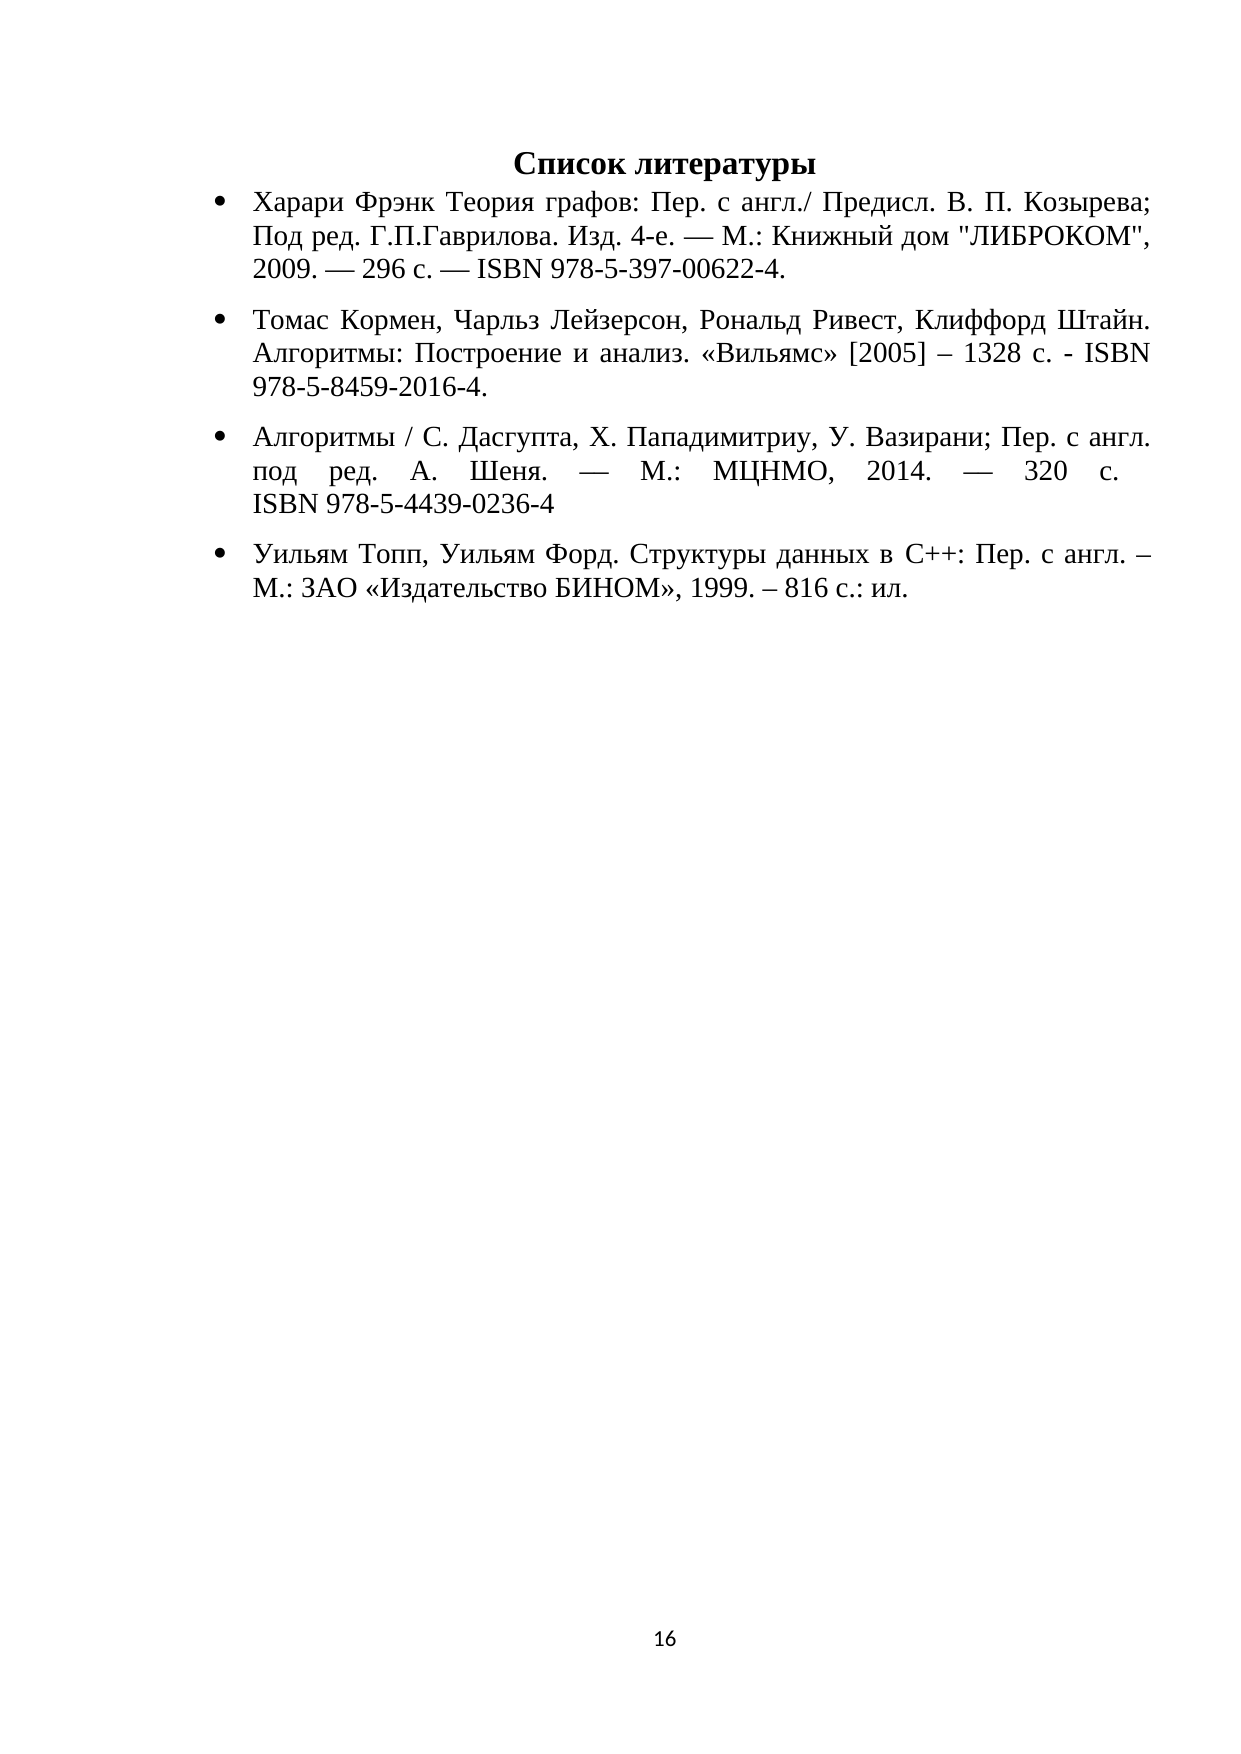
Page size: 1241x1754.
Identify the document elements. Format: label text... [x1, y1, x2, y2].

list Уильям Топп, Уильям Форд. Структуры данных в C++: Пер. с англ. – М.: ЗАО «Издательство БИНОМ», 1999. – 816 с.: ил. [215, 537, 1152, 604]
list Алгоритмы / С. Дасгупта, Х. Пападимитриу, У. Вазирани; Пер. с англ. под ред. А. Шеня. –– М.: МЦНМО, 2014. –– 320 с. ISBN 978-5-4439-0236-4 [215, 419, 1152, 520]
list Томас Кормен, Чарльз Лейзерсон, Рональд Ривест, Клиффорд Штайн. Алгоритмы: Построение и анализ. «Вильямс» [2005] – 1328 с. - ISBN 978-5-8459-2016-4. [215, 302, 1152, 403]
list Харари Фрэнк Теория графов: Пер. с англ./ Предисл. В. П. Козырева; Под ред. Г.П.Гаврилова. Изд. 4-е. — М.: Книжный дом "ЛИБРОКОМ", 2009. — 296 с. — ISBN 978-5-397-00622-4. [215, 184, 1152, 285]
subtitle Список литературы [177, 143, 1152, 181]
